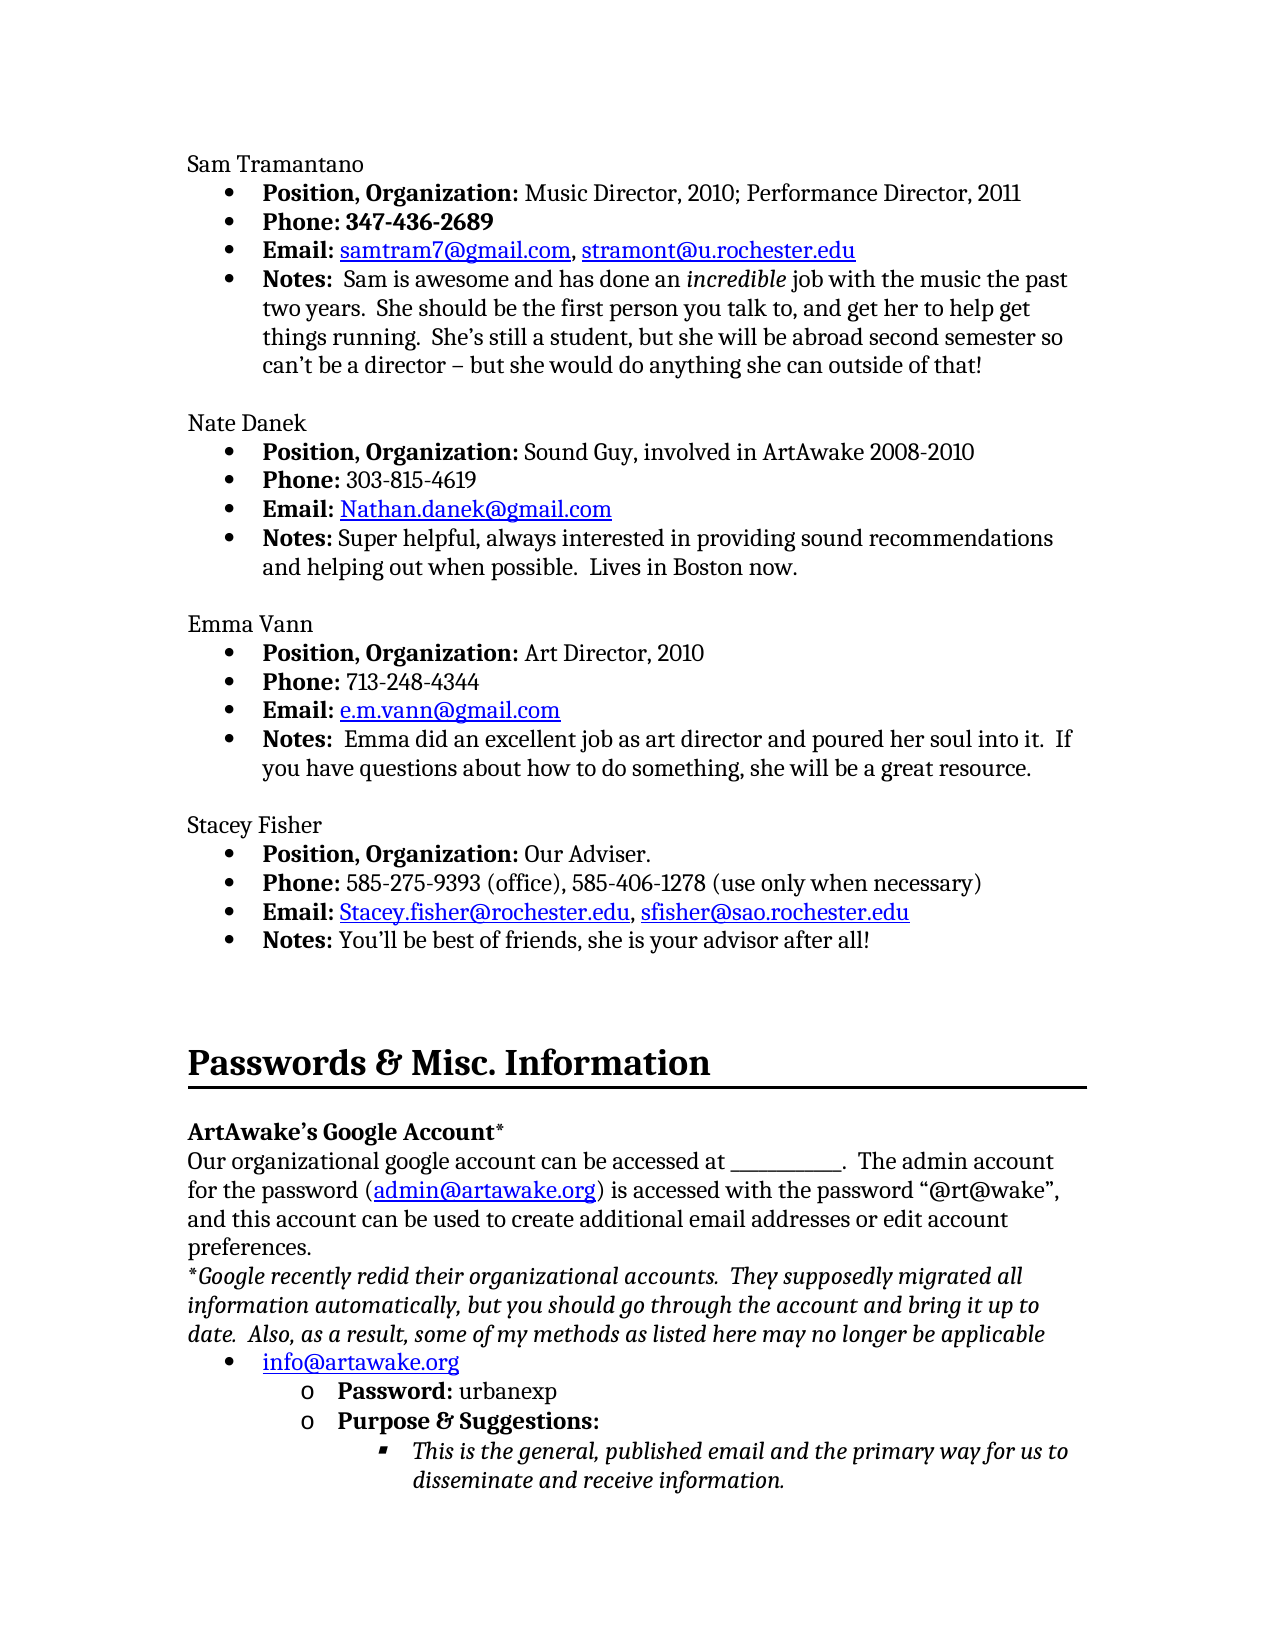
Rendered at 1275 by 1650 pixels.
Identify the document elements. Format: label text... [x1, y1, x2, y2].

list Notes: You’ll be best of friends, she is your advisor after all! [225, 926, 1087, 955]
list This is the general, published email and the primary way for us to disseminate and receive information. [375, 1437, 1087, 1494]
list Notes: Sam is awesome and has done an incredible job with the music the past two years. She should be the first person you talk to, and get her to help get things running. She’s still a student, but she will be abroad second semester so can’t be a director – but she would do anything she can outside of that! [225, 265, 1087, 380]
text Sam Tramantano [187, 150, 1087, 179]
list Email: Nathan.danek@gmail.com [225, 495, 1087, 524]
text Stacey Fisher [187, 811, 1087, 840]
text Emma Vann [187, 610, 1087, 639]
list Position, Organization: Music Director, 2010; Performance Director, 2011 [225, 179, 1087, 207]
list Password: urbanexp [300, 1377, 1087, 1407]
text Our organizational google account can be accessed at ____________. The admin account for the password (admin@artawake.org) is accessed with the password “@rt@wake”, and this account can be used to create additional email addresses or edit account preferences. [187, 1147, 1087, 1262]
list Position, Organization: Our Adviser. [225, 840, 1087, 869]
text Passwords & Misc. Information [187, 1041, 1087, 1089]
list Phone: 303-815-4619 [225, 466, 1087, 495]
list Position, Organization: Sound Guy, involved in ArtAwake 2008-2010 [225, 437, 1087, 466]
list Email: e.m.vann@gmail.com [225, 696, 1087, 725]
list Notes: Super helpful, always interested in providing sound recommendations and helping out when possible. Lives in Boston now. [225, 524, 1087, 581]
list Phone: 713-248-4344 [225, 667, 1087, 696]
list info@artawake.org [225, 1348, 1087, 1377]
list Email: samtram7@gmail.com, stramont@u.rochester.edu [225, 236, 1087, 265]
list Email: Stacey.fisher@rochester.edu, sfisher@sao.rochester.edu [225, 897, 1087, 926]
list Purpose & Suggestions: [300, 1407, 1087, 1437]
list Position, Organization: Art Director, 2010 [225, 639, 1087, 667]
text *Google recently redid their organizational accounts. They supposedly migrated all information automatically, but you should go through the account and bring it up to date. Also, as a result, some of my methods as listed here may no longer be applicable [187, 1262, 1087, 1348]
list Phone: 585-275-9393 (office), 585-406-1278 (use only when necessary) [225, 869, 1087, 897]
list Notes: Emma did an excellent job as art director and poured her soul into it. If you have questions about how to do something, she will be a great resource. [225, 725, 1087, 782]
list Phone: 347-436-2689 [225, 207, 1087, 236]
text ArtAwake’s Google Account* [187, 1118, 1087, 1147]
text Nate Danek [187, 409, 1087, 437]
